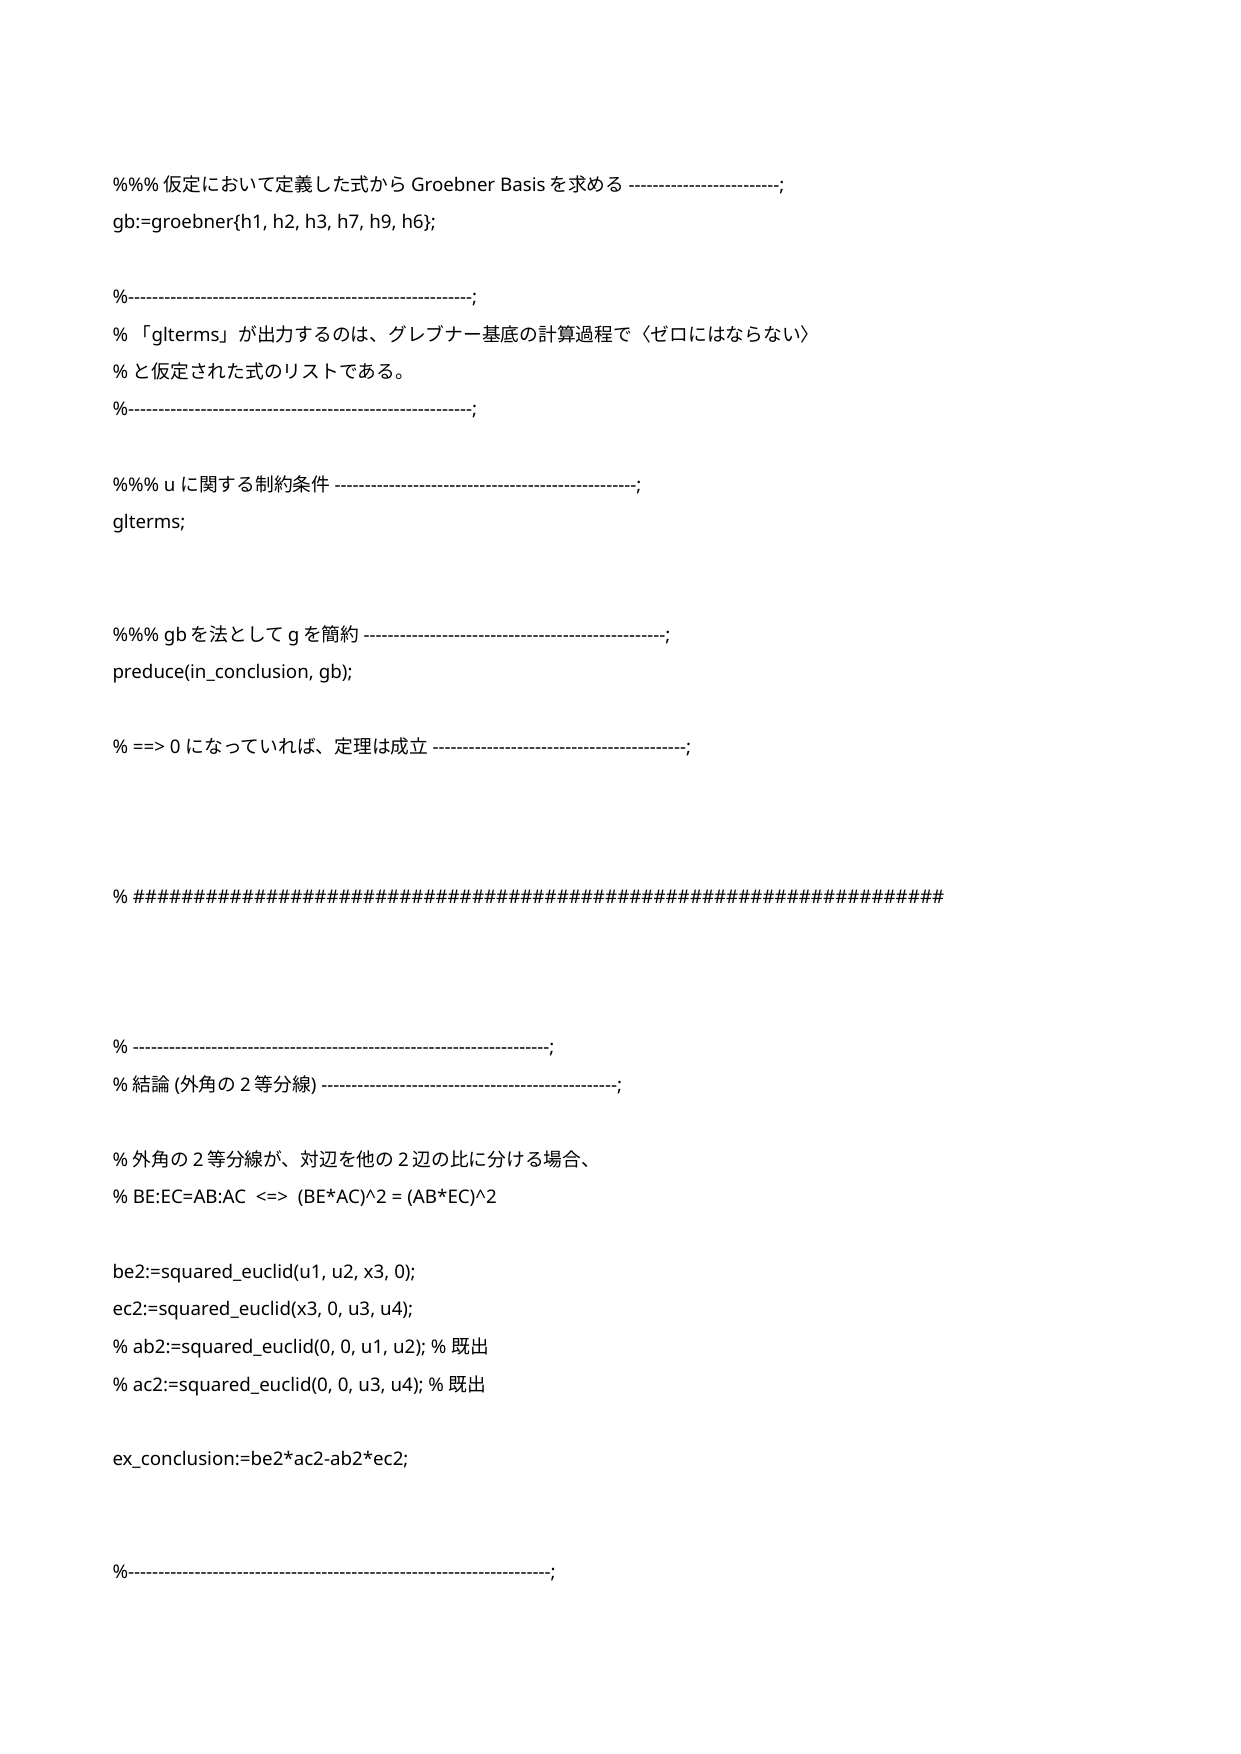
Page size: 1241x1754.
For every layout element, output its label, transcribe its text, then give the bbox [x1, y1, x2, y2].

text % ---------------------------------------------------------------------; [112, 1027, 1128, 1064]
text preduce(in_conclusion, gb); [112, 652, 1128, 689]
text % と仮定された式のリストである。 [112, 352, 1128, 389]
text %---------------------------------------------------------; [112, 389, 1128, 427]
text %%% u に関する制約条件 --------------------------------------------------; [112, 464, 1128, 502]
text %----------------------------------------------------------------------; [112, 1552, 1128, 1589]
text % ac2:=squared_euclid(0, 0, u3, u4); % 既出 [112, 1364, 1128, 1402]
text ec2:=squared_euclid(x3, 0, u3, u4); [112, 1289, 1128, 1327]
text gb:=groebner{h1, h2, h3, h7, h9, h6}; [112, 202, 1128, 239]
text % BE:EC=AB:AC <=> (BE*AC)^2 = (AB*EC)^2 [112, 1177, 1128, 1214]
text % 外角の2等分線が、対辺を他の2辺の比に分ける場合、 [112, 1139, 1128, 1177]
text %%% 仮定において定義した式からGroebner Basisを求める -------------------------; [112, 164, 1128, 202]
text ex_conclusion:=be2*ac2-ab2*ec2; [112, 1439, 1128, 1477]
text % ==> 0 になっていれば、定理は成立 ------------------------------------------; [112, 727, 1128, 764]
text % ab2:=squared_euclid(0, 0, u1, u2); % 既出 [112, 1327, 1128, 1364]
text % 「glterms」が出力するのは、グレブナー基底の計算過程で〈ゼロにはならない〉 [112, 314, 1128, 352]
text %---------------------------------------------------------; [112, 277, 1128, 314]
text % 結論 (外角の2等分線) -------------------------------------------------; [112, 1064, 1128, 1102]
text glterms; [112, 502, 1128, 539]
text be2:=squared_euclid(u1, u2, x3, 0); [112, 1252, 1128, 1289]
text %%% gbを法としてgを簡約 --------------------------------------------------; [112, 614, 1128, 652]
text % ################################################################### [112, 877, 1128, 914]
